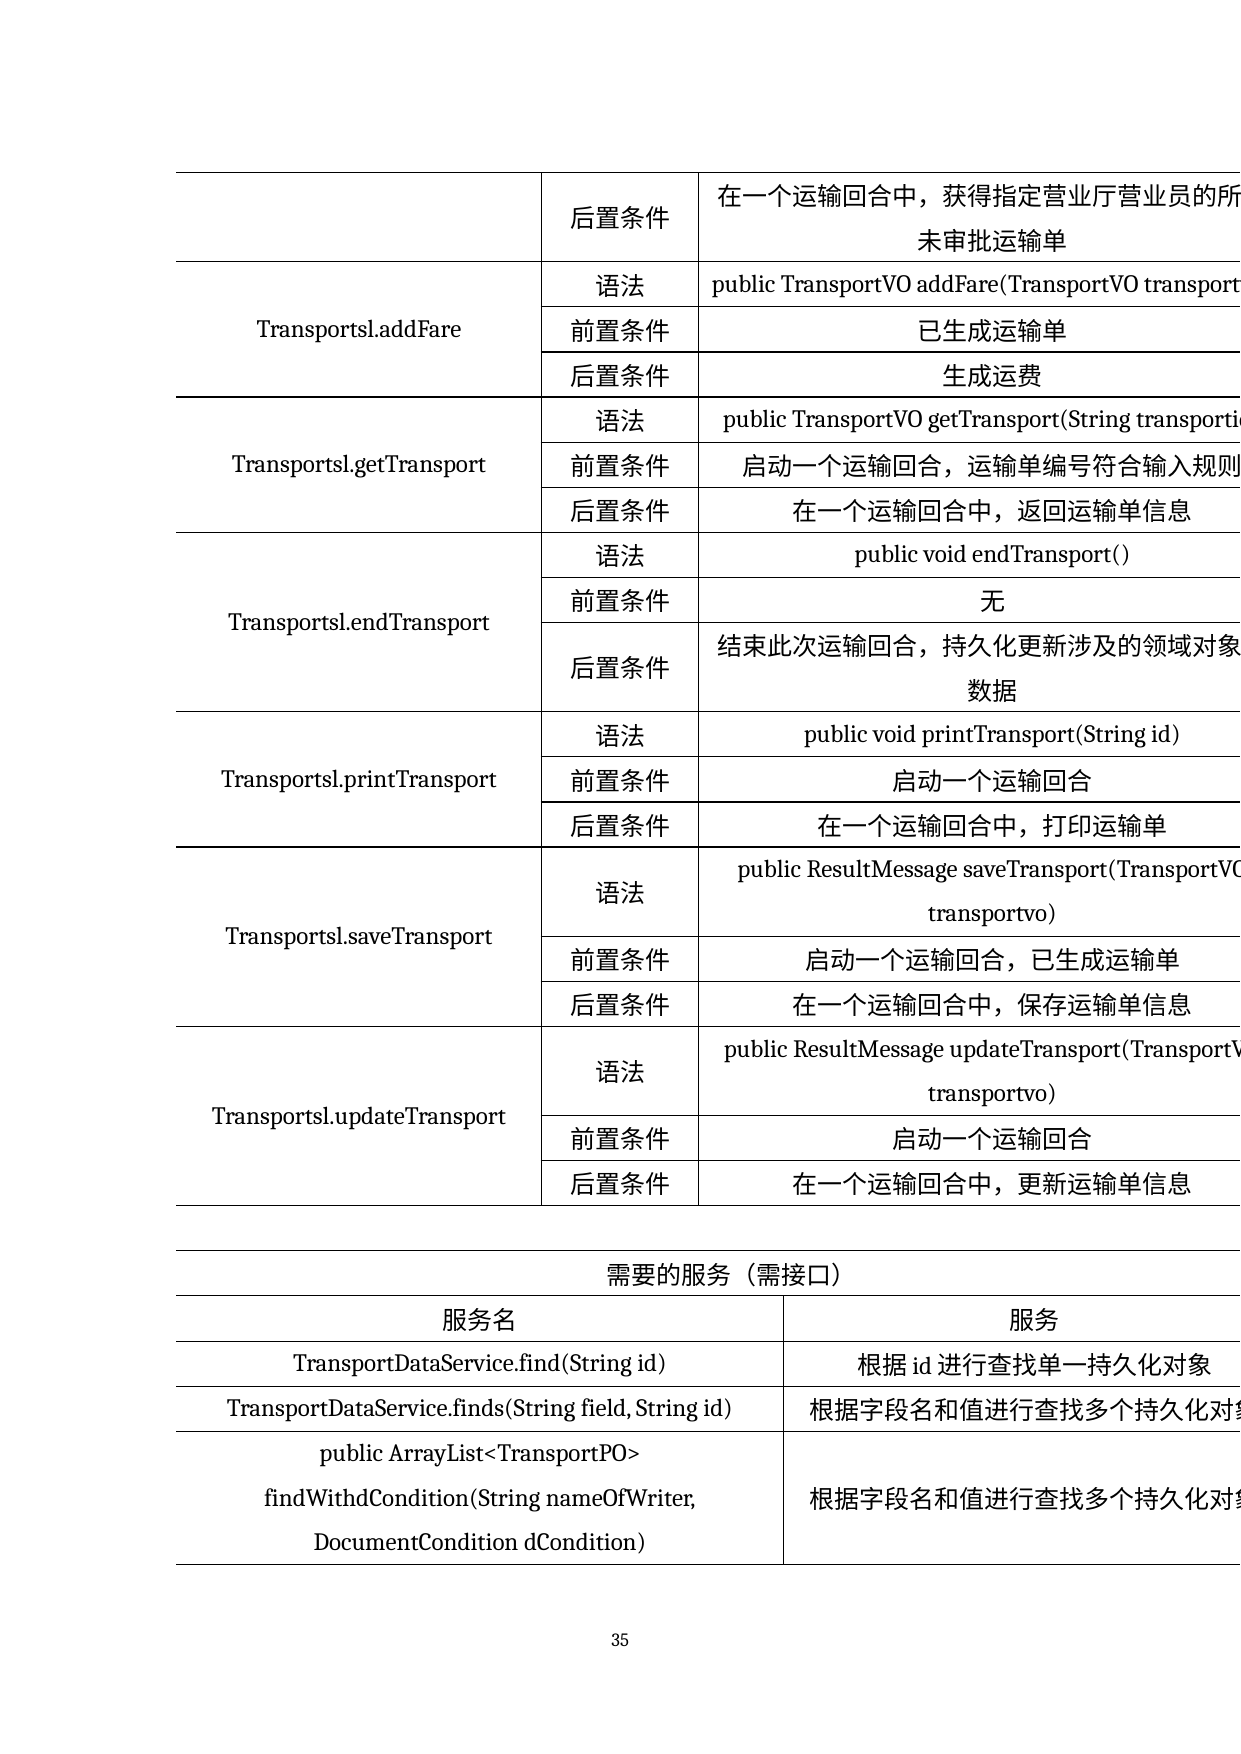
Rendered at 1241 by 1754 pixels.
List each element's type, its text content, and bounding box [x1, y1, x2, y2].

table_cell 在一个运输回合中，更新运输单信息 [699, 1161, 1240, 1205]
table_cell 语法 [542, 1027, 698, 1115]
table_cell 根据id进行查找单一持久化对象 [784, 1342, 1240, 1386]
table_cell 前置条件 [542, 1116, 698, 1160]
table_cell 后置条件 [542, 623, 698, 711]
table_cell 服务名 [176, 1296, 783, 1341]
table_cell public ResultMessage saveTransport(TransportVO transportvo) [699, 848, 1240, 936]
table_cell public TransportVO addFare(TransportVO transportvo) [699, 262, 1240, 306]
table_cell 后置条件 [542, 173, 698, 261]
table_cell 根据字段名和值进行查找多个持久化对象 [784, 1432, 1240, 1564]
table_cell 启动一个运输回合，运输单编号符合输入规则 [699, 443, 1240, 487]
table_cell 根据字段名和值进行查找多个持久化对象 [784, 1387, 1240, 1431]
table_cell 语法 [542, 848, 698, 936]
table_cell Transportsl.updateTransport [176, 1027, 541, 1205]
table_cell Transportsl.addFare [176, 262, 541, 396]
table_cell 后置条件 [542, 1161, 698, 1205]
table_cell 后置条件 [542, 982, 698, 1026]
table_cell 后置条件 [542, 488, 698, 532]
table_cell 语法 [542, 398, 698, 442]
table_cell 在一个运输回合中，打印运输单 [699, 803, 1240, 846]
table_cell 在一个运输回合中，保存运输单信息 [699, 982, 1240, 1026]
table_cell 无 [699, 578, 1240, 622]
table_cell 在一个运输回合中，获得指定营业厅营业员的所有未审批运输单 [699, 173, 1240, 261]
table_cell 后置条件 [542, 803, 698, 846]
table_cell 服务 [784, 1296, 1240, 1341]
table_cell Transportsl.saveTransport [176, 848, 541, 1026]
table_cell public TransportVO getTransport(String transportid) [699, 398, 1240, 442]
table_cell Transportsl.getTransport [176, 398, 541, 532]
table_cell 启动一个运输回合 [699, 757, 1240, 801]
table_cell 前置条件 [542, 578, 698, 622]
table_cell 语法 [542, 262, 698, 306]
table_cell 生成运费 [699, 353, 1240, 396]
table_cell 启动一个运输回合 [699, 1116, 1240, 1160]
table_cell public void endTransport() [699, 533, 1240, 577]
table_cell public ResultMessage updateTransport(TransportVO transportvo) [699, 1027, 1240, 1115]
table_cell 前置条件 [542, 443, 698, 487]
table_cell 已生成运输单 [699, 307, 1240, 351]
table_cell 在一个运输回合中，返回运输单信息 [699, 488, 1240, 532]
table_cell public ArrayList<TransportPO> findWithdCondition(String nameOfWriter, DocumentCondition dCondition) [176, 1432, 783, 1564]
table_cell Transportsl.endTransport [176, 533, 541, 711]
table_cell 前置条件 [542, 937, 698, 981]
table_cell 前置条件 [542, 757, 698, 801]
table_cell TransportDataService.finds(String field, String id) [176, 1387, 783, 1431]
table_header 需要的服务（需接口） [176, 1251, 1240, 1295]
table_cell TransportDataService.find(String id) [176, 1342, 783, 1386]
table_cell 结束此次运输回合，持久化更新涉及的领域对象的数据 [699, 623, 1240, 711]
table_cell 语法 [542, 533, 698, 577]
table_cell 后置条件 [542, 353, 698, 396]
table_cell Transportsl.printTransport [176, 712, 541, 846]
table_cell 语法 [542, 712, 698, 756]
table_cell public void printTransport(String id) [699, 712, 1240, 756]
table_cell 前置条件 [542, 307, 698, 351]
table_cell 启动一个运输回合，已生成运输单 [699, 937, 1240, 981]
